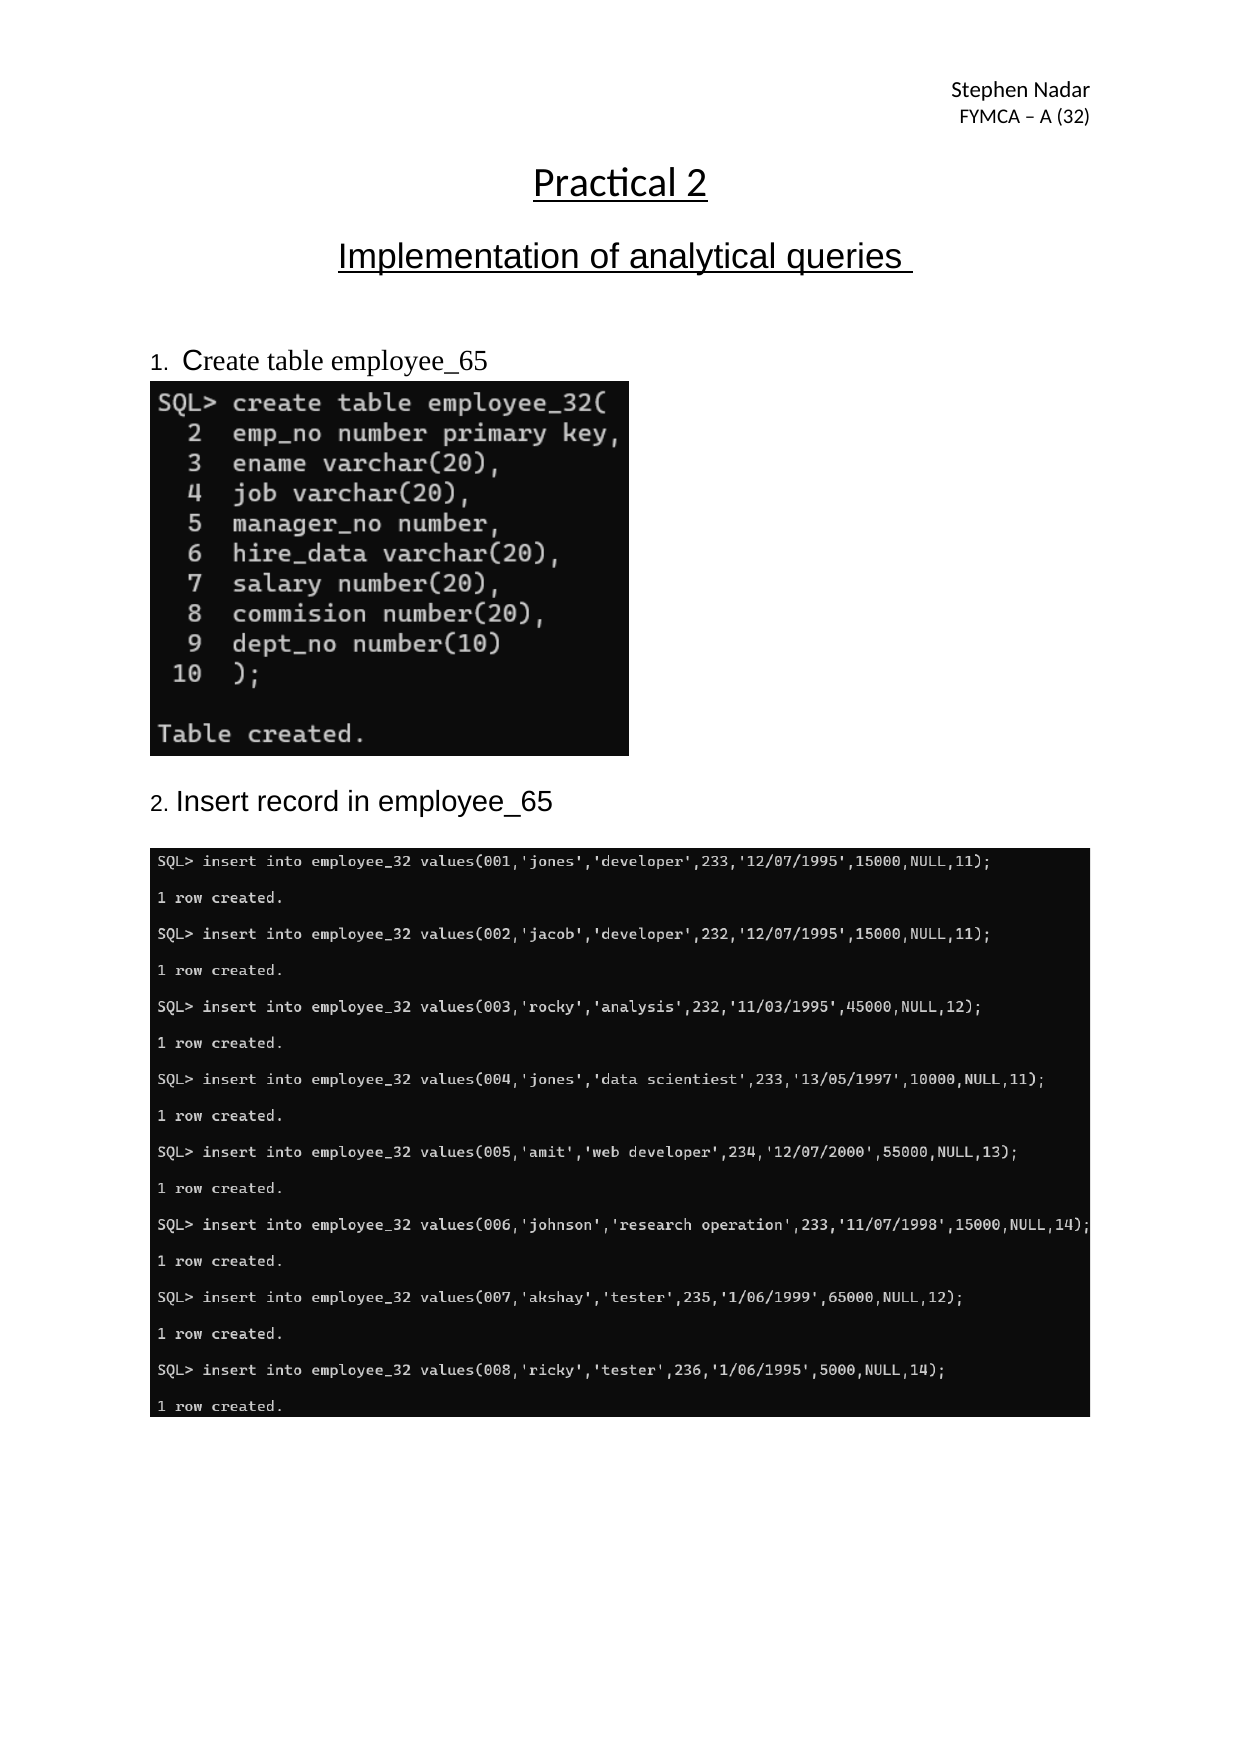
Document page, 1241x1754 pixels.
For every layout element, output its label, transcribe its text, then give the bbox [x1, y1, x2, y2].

text Practical 2 [150, 156, 1090, 207]
text Implementation of analytical queries [150, 236, 1090, 276]
text 1. Create table employee_65 [150, 343, 1090, 377]
picture [150, 381, 629, 756]
picture [150, 848, 1091, 1417]
text 2. Insert record in employee_65 [150, 784, 1090, 818]
